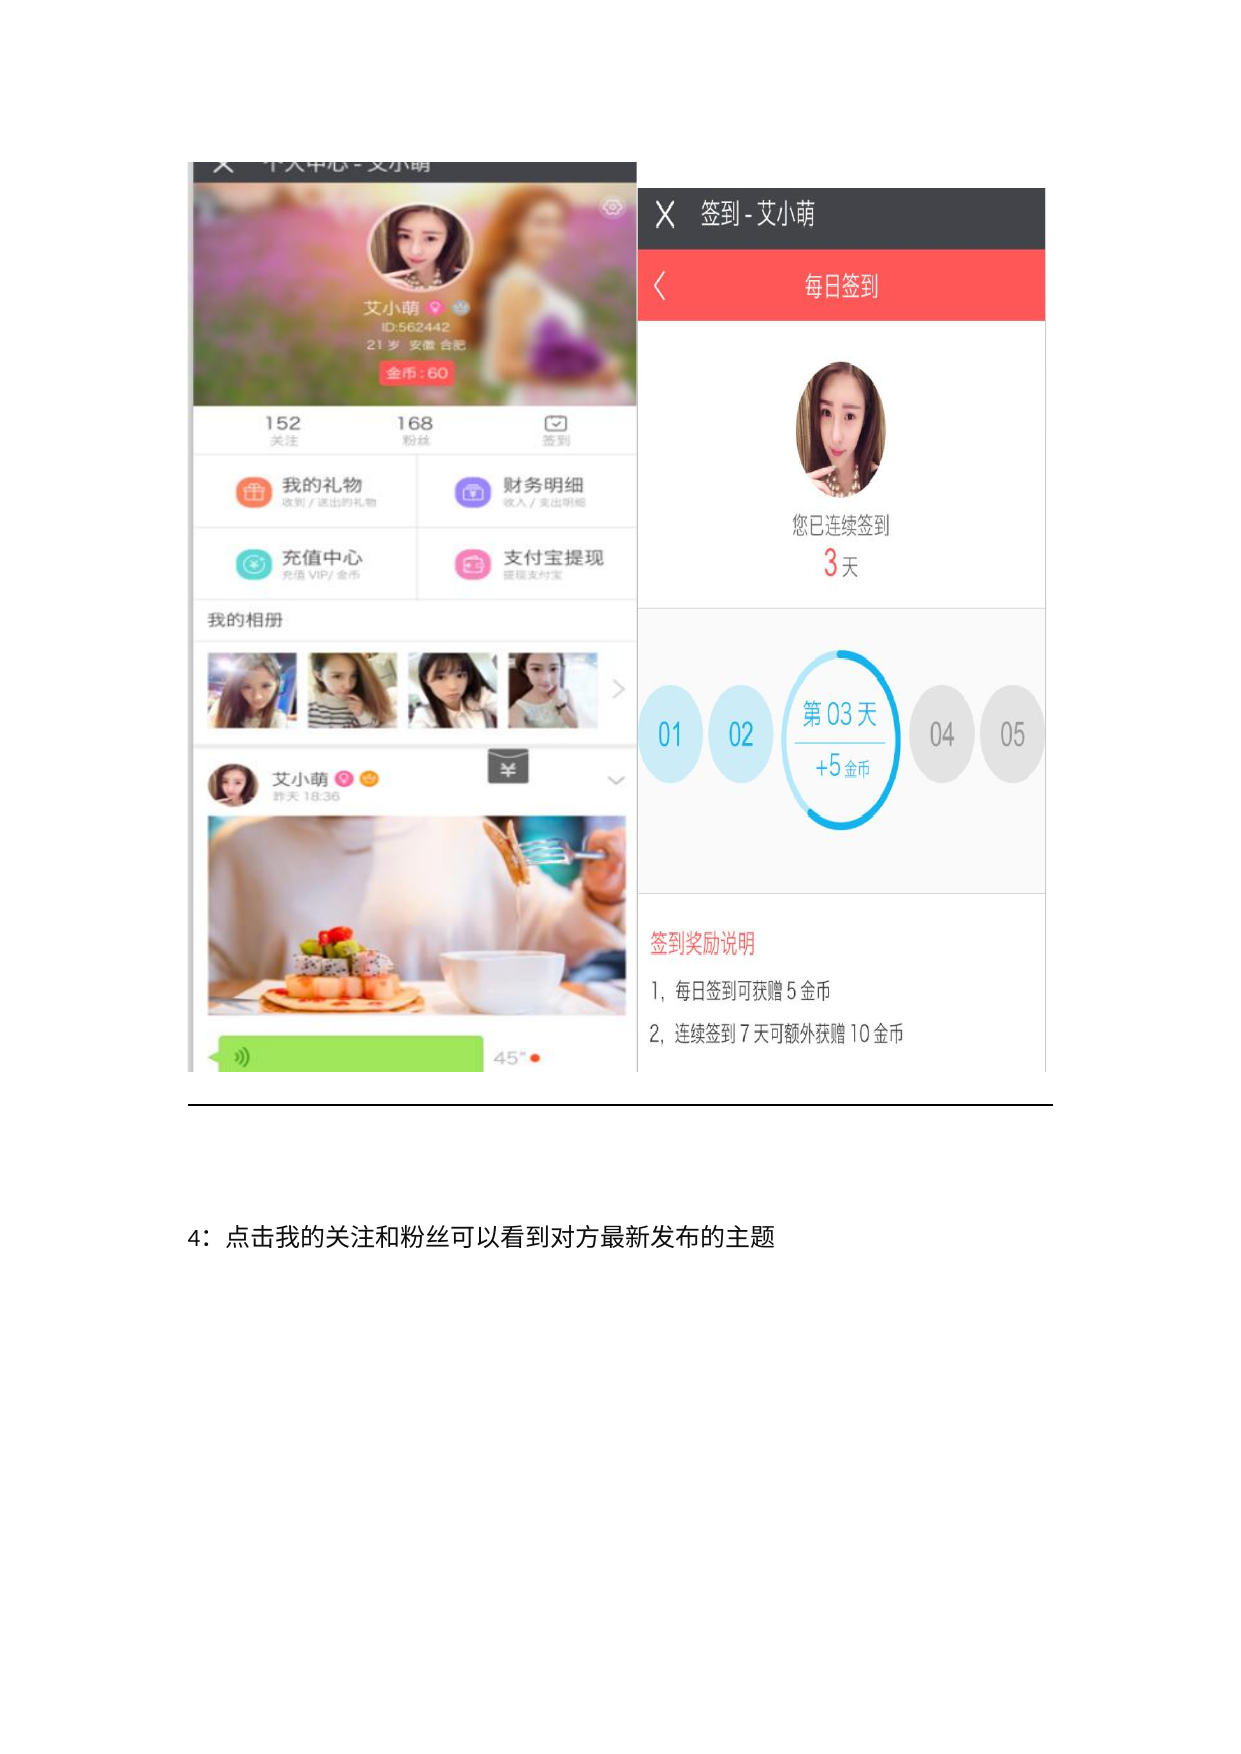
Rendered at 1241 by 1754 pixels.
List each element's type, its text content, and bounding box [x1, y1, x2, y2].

text 4：点击我的关注和粉丝可以看到对方最新发布的主题 [187, 1203, 1053, 1268]
picture [187, 162, 1047, 1072]
